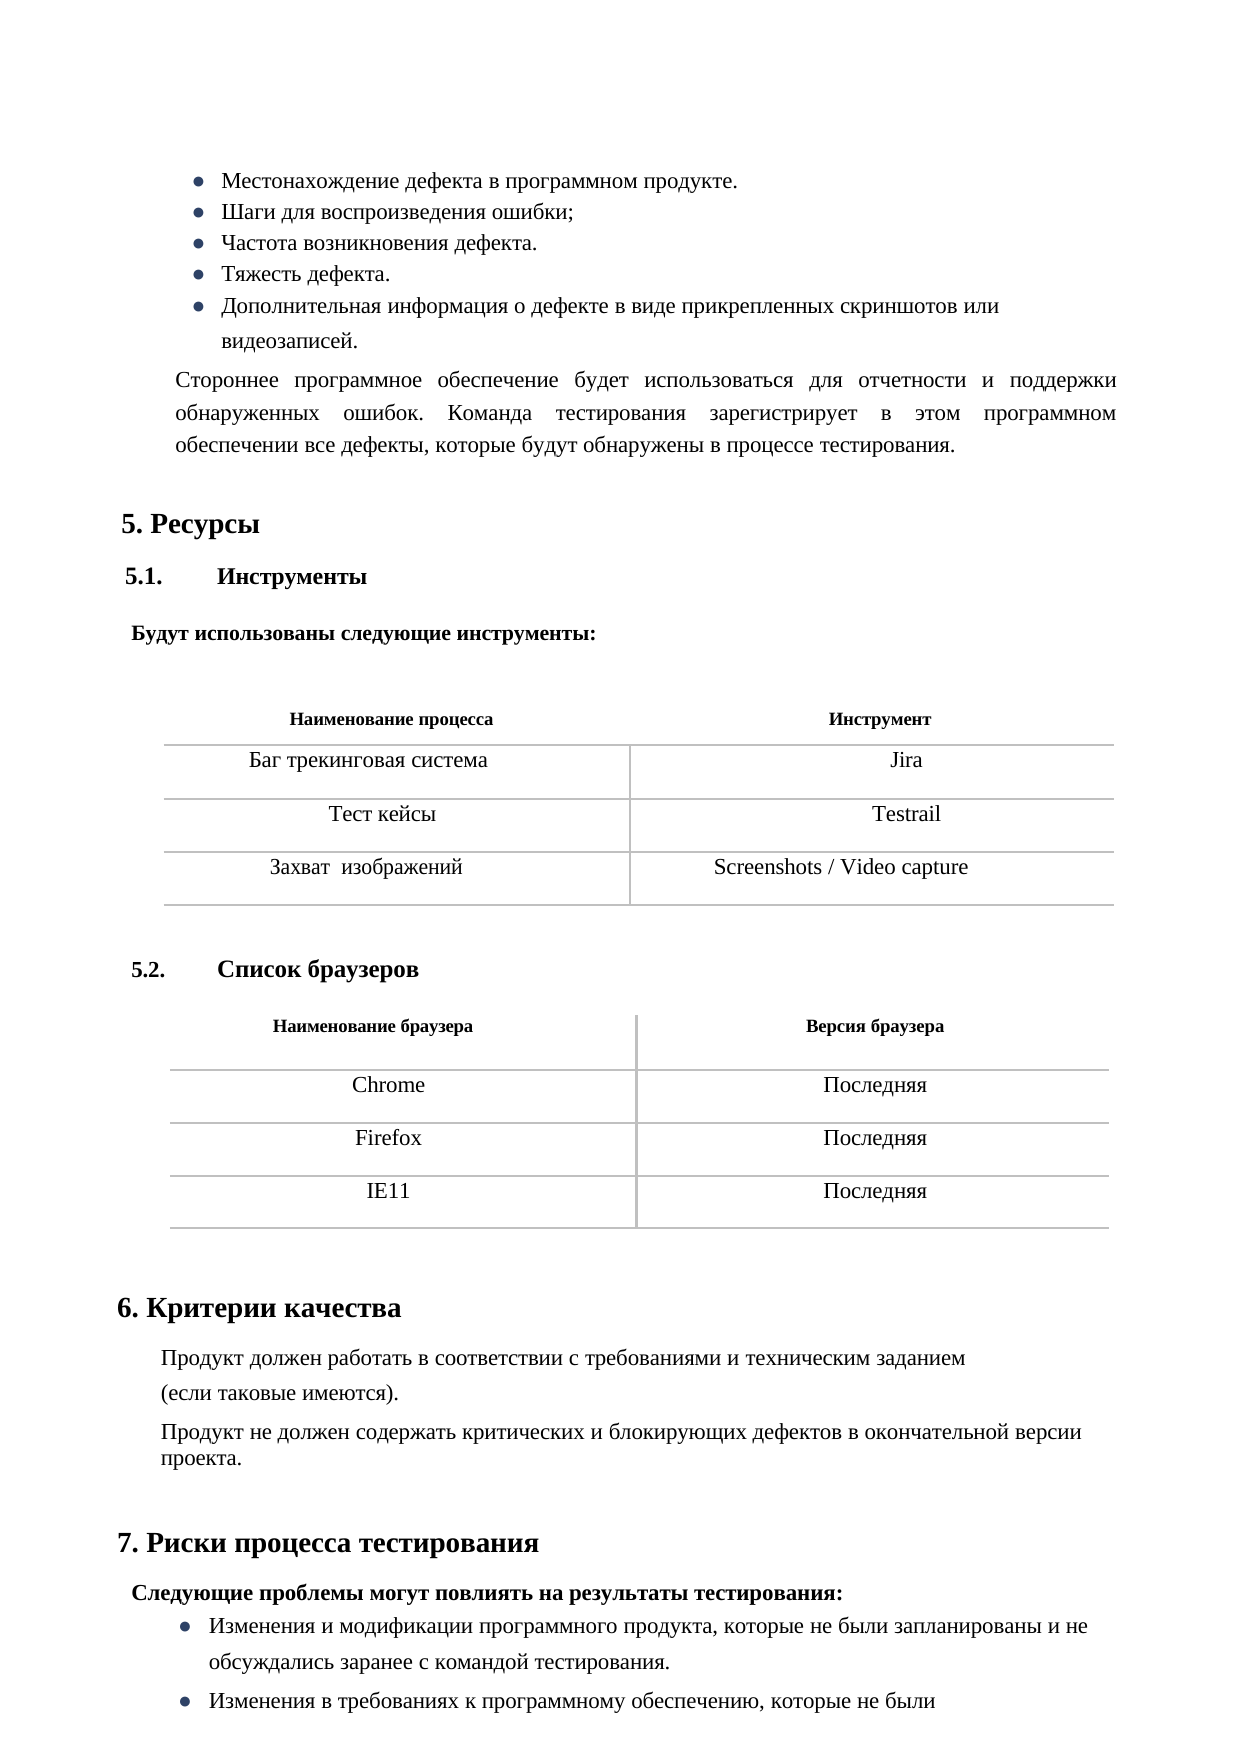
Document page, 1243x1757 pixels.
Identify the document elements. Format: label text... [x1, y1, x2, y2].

table_header Баг трекинговая система [164, 746, 629, 798]
text Наименование процесса Инструмент [289, 707, 1130, 729]
text 5.2. Список браузеров [131, 954, 1130, 983]
subtitle Следующие проблемы могут повлиять на результаты тестирования: [131, 1579, 1130, 1605]
table_cell Тест кейсы [164, 800, 629, 851]
subtitle Ресурсы [121, 507, 1130, 540]
list Частота возникновения дефекта. [191, 229, 1130, 256]
list Изменения и модификации программного продукта, которые не были запланированы и не обсуждались заранее с командой тестирования. [178, 1612, 1094, 1674]
text Стороннее программное обеспечение будет использоваться для отчетности и поддержки обнаруженных ошибок. Команда тестирования зарегистрирует в этом программном обеспечении все дефекты, которые будут обнаружены в процессе тестирования. [175, 366, 1117, 458]
list Шаги для воспроизведения ошибки; [191, 198, 1130, 224]
text 5.1. Инструменты [125, 561, 1130, 590]
table_cell Chrome [170, 1071, 635, 1122]
text Будут использованы следующие инструменты: [131, 620, 1130, 645]
table_cell Последняя [638, 1071, 1109, 1122]
table_header Наименование браузера [170, 1015, 635, 1069]
text Продукт должен работать в соответствии с требованиями и техническим заданием (если таковые имеются). [161, 1343, 1011, 1405]
table_cell Firefox [170, 1124, 635, 1174]
table_cell Последняя [638, 1124, 1109, 1174]
list Дополнительная информация о дефекте в виде прикрепленных скриншотов или видеозаписей. [191, 292, 1048, 353]
text Продукт не должен содержать критических и блокирующих дефектов в окончательной версии проекта. [161, 1418, 1118, 1471]
list Критерии качества [117, 1290, 1130, 1323]
list Тяжесть дефекта. [191, 260, 1130, 287]
table_cell Testrail [631, 800, 1114, 851]
table_header Версия браузера [638, 1015, 1109, 1069]
subtitle Риски процесса тестирования [117, 1525, 1130, 1559]
table_cell IE11 [170, 1177, 635, 1227]
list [178, 1687, 1094, 1713]
table_cell Захват изображений [164, 853, 629, 903]
table_cell Последняя [638, 1177, 1109, 1227]
table_header Jira [631, 746, 1114, 798]
list Местонахождение дефекта в программном продукте. [191, 167, 1130, 193]
table_cell Screenshots / Video capture [631, 853, 1114, 903]
